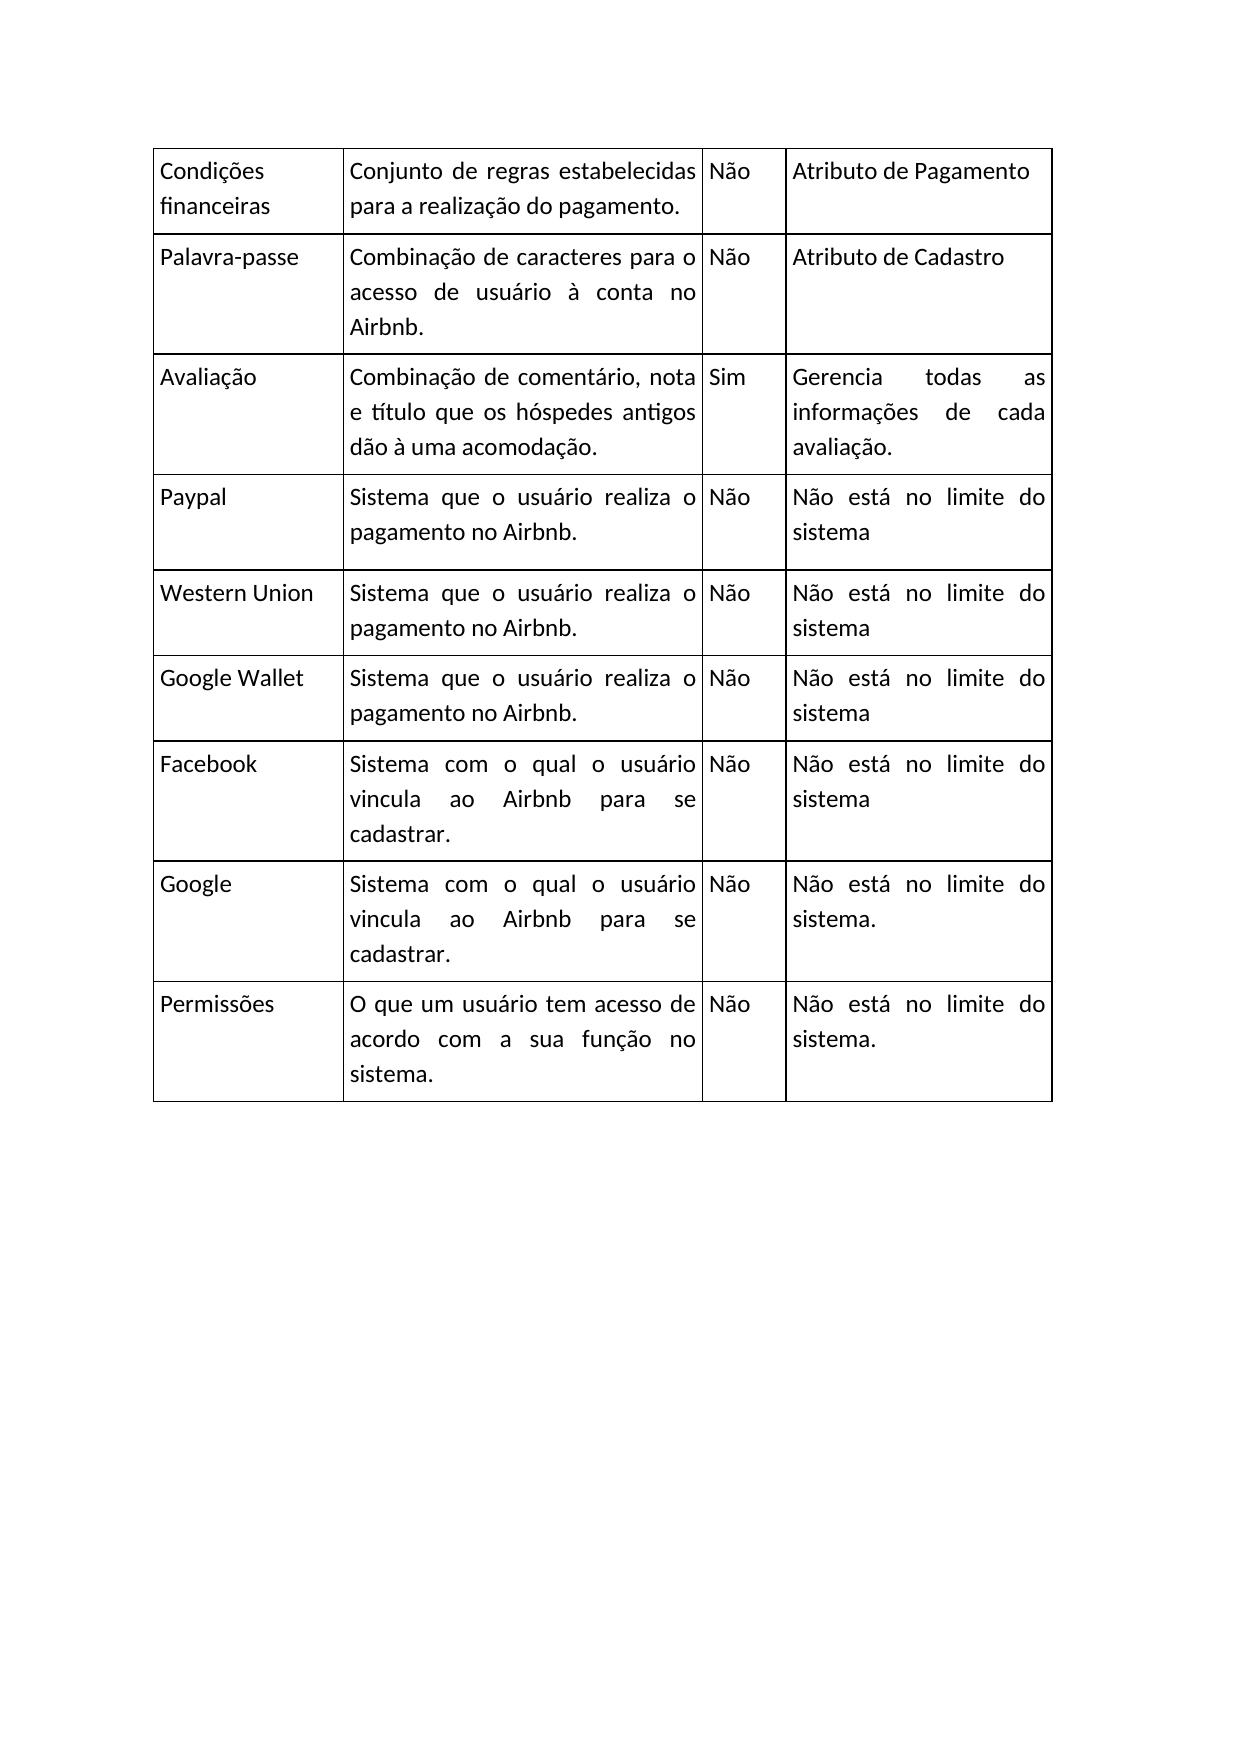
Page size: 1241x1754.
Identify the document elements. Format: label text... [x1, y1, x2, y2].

table_cell Não está no limite do sistema [787, 656, 1051, 740]
table_cell Não [703, 571, 785, 654]
table_cell Combinação de caracteres para o acesso de usuário à conta no Airbnb. [344, 235, 702, 353]
table_cell Condições financeiras [154, 149, 343, 233]
table_cell Não está no limite do sistema [787, 475, 1051, 569]
table_cell Não [703, 862, 785, 981]
table_cell Não está no limite do sistema [787, 742, 1051, 860]
table_cell Avaliação [154, 355, 343, 473]
table_cell Conjunto de regras estabelecidas para a realização do pagamento. [344, 149, 702, 233]
table_cell Western Union [154, 571, 343, 654]
table_cell Palavra-passe [154, 235, 343, 353]
table_cell Sistema com o qual o usuário vincula ao Airbnb para se cadastrar. [344, 742, 702, 860]
table_cell Sistema que o usuário realiza o pagamento no Airbnb. [344, 475, 702, 569]
table_cell Combinação de comentário, nota e título que os hóspedes antigos dão à uma acomodação. [344, 355, 702, 473]
table_cell Gerencia todas as informações de cada avaliação. [787, 355, 1051, 473]
table_cell Sistema que o usuário realiza o pagamento no Airbnb. [344, 571, 702, 654]
table_cell Não [703, 149, 785, 233]
table_cell Não [703, 742, 785, 860]
table_cell Não [703, 475, 785, 569]
table_cell O que um usuário tem acesso de acordo com a sua função no sistema. [344, 982, 702, 1101]
table_cell Atributo de Cadastro [787, 235, 1051, 353]
table_cell Sistema com o qual o usuário vincula ao Airbnb para se cadastrar. [344, 862, 702, 981]
table_cell Não está no limite do sistema [787, 571, 1051, 654]
table_cell Google Wallet [154, 656, 343, 740]
table_cell Não [703, 982, 785, 1101]
table_cell Sistema que o usuário realiza o pagamento no Airbnb. [344, 656, 702, 740]
table_cell Paypal [154, 475, 343, 569]
table_cell Facebook [154, 742, 343, 860]
table_cell Não [703, 656, 785, 740]
table_cell Sim [703, 355, 785, 473]
table_cell Permissões [154, 982, 343, 1101]
table_cell Google [154, 862, 343, 981]
table_cell Atributo de Pagamento [787, 149, 1051, 233]
table_cell Não [703, 235, 785, 353]
table_cell Não está no limite do sistema. [787, 862, 1051, 981]
table_cell Não está no limite do sistema. [787, 982, 1051, 1101]
